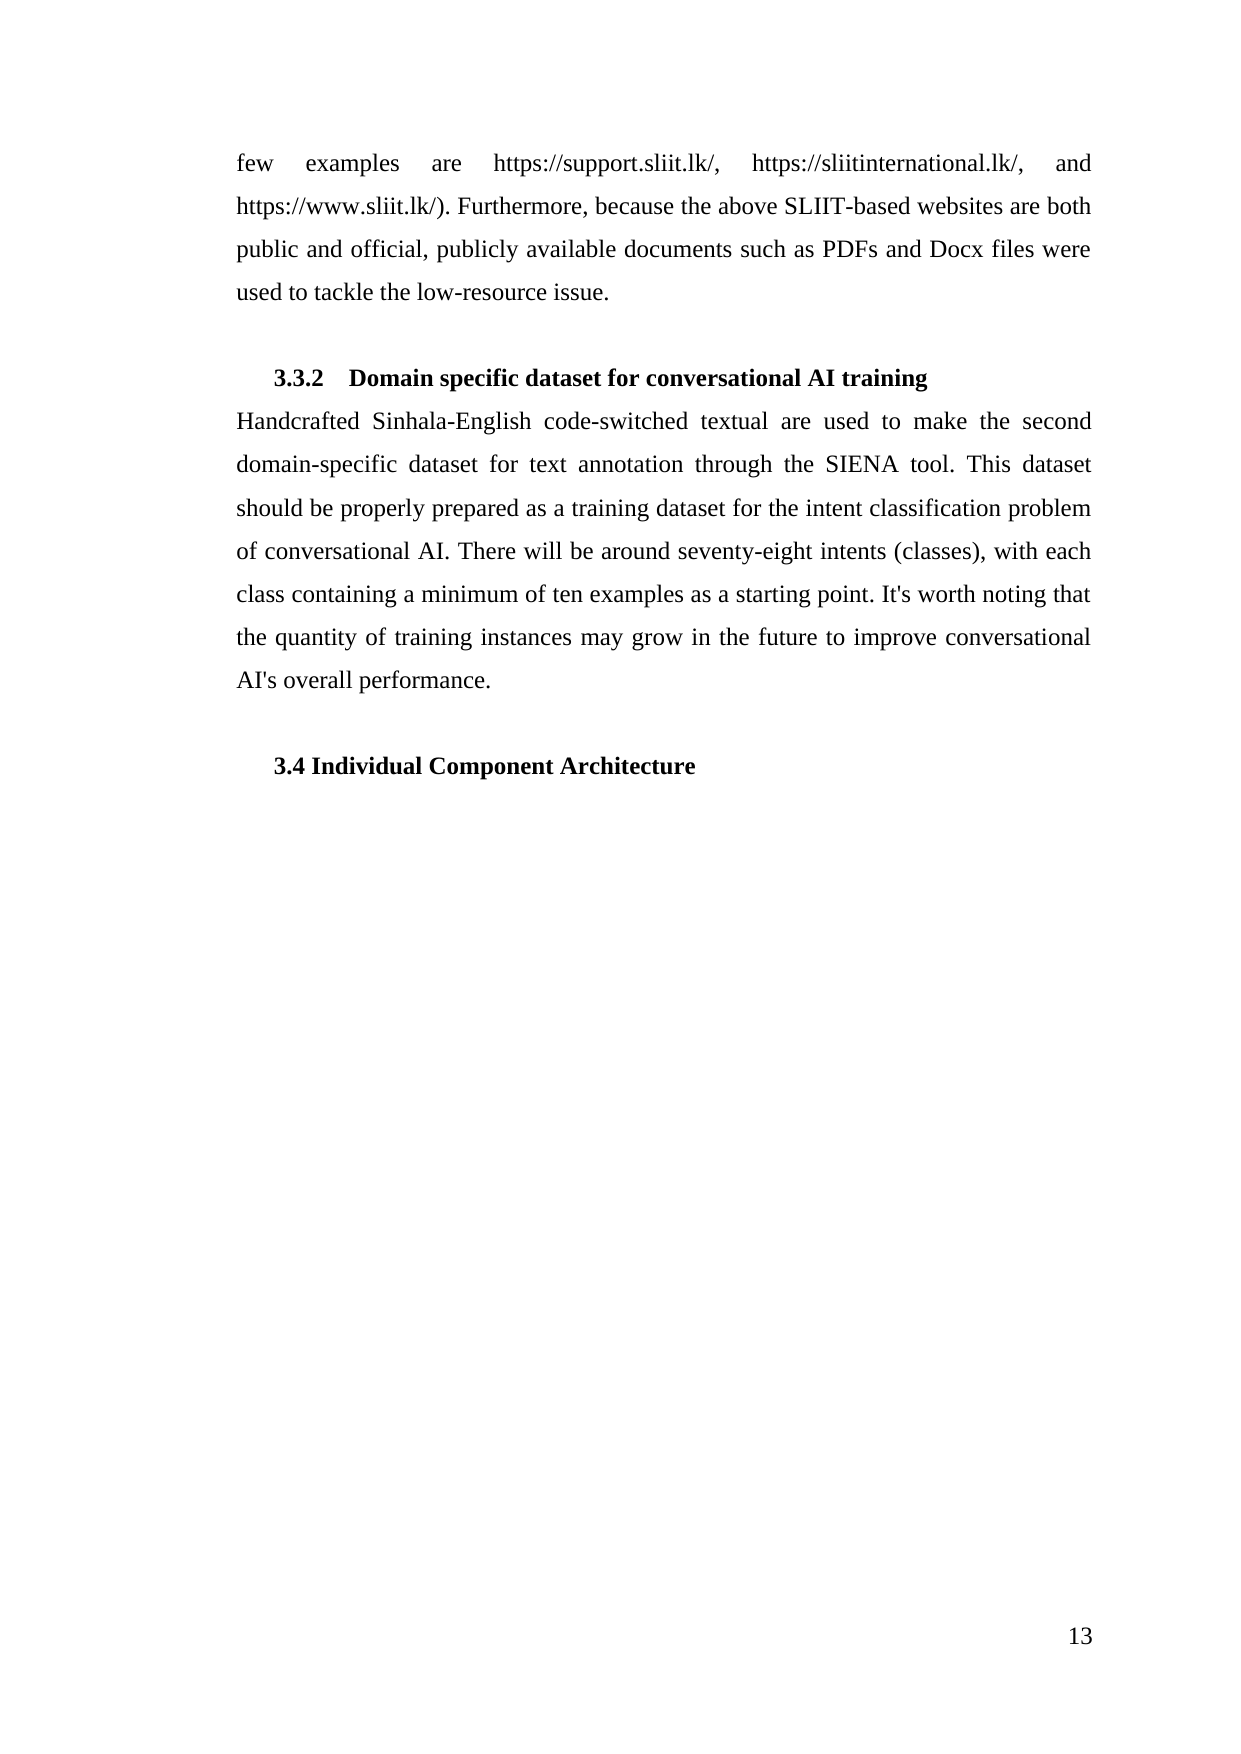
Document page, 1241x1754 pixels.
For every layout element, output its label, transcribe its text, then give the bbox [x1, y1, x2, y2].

subtitle Individual Component Architecture [274, 751, 1092, 780]
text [236, 148, 1092, 306]
subtitle Domain specific dataset for conversational AI training [274, 363, 1092, 392]
text Handcrafted Sinhala-English code-switched textual are used to make the second domain-specific dataset for text annotation through the SIENA tool. This dataset should be properly prepared as a training dataset for the intent classification problem of conversational AI. There will be around seventy-eight intents (classes), with each class containing a minimum of ten examples as a starting point. It's worth noting that the quantity of training instances may grow in the future to improve conversational AI's overall performance. [236, 406, 1092, 694]
